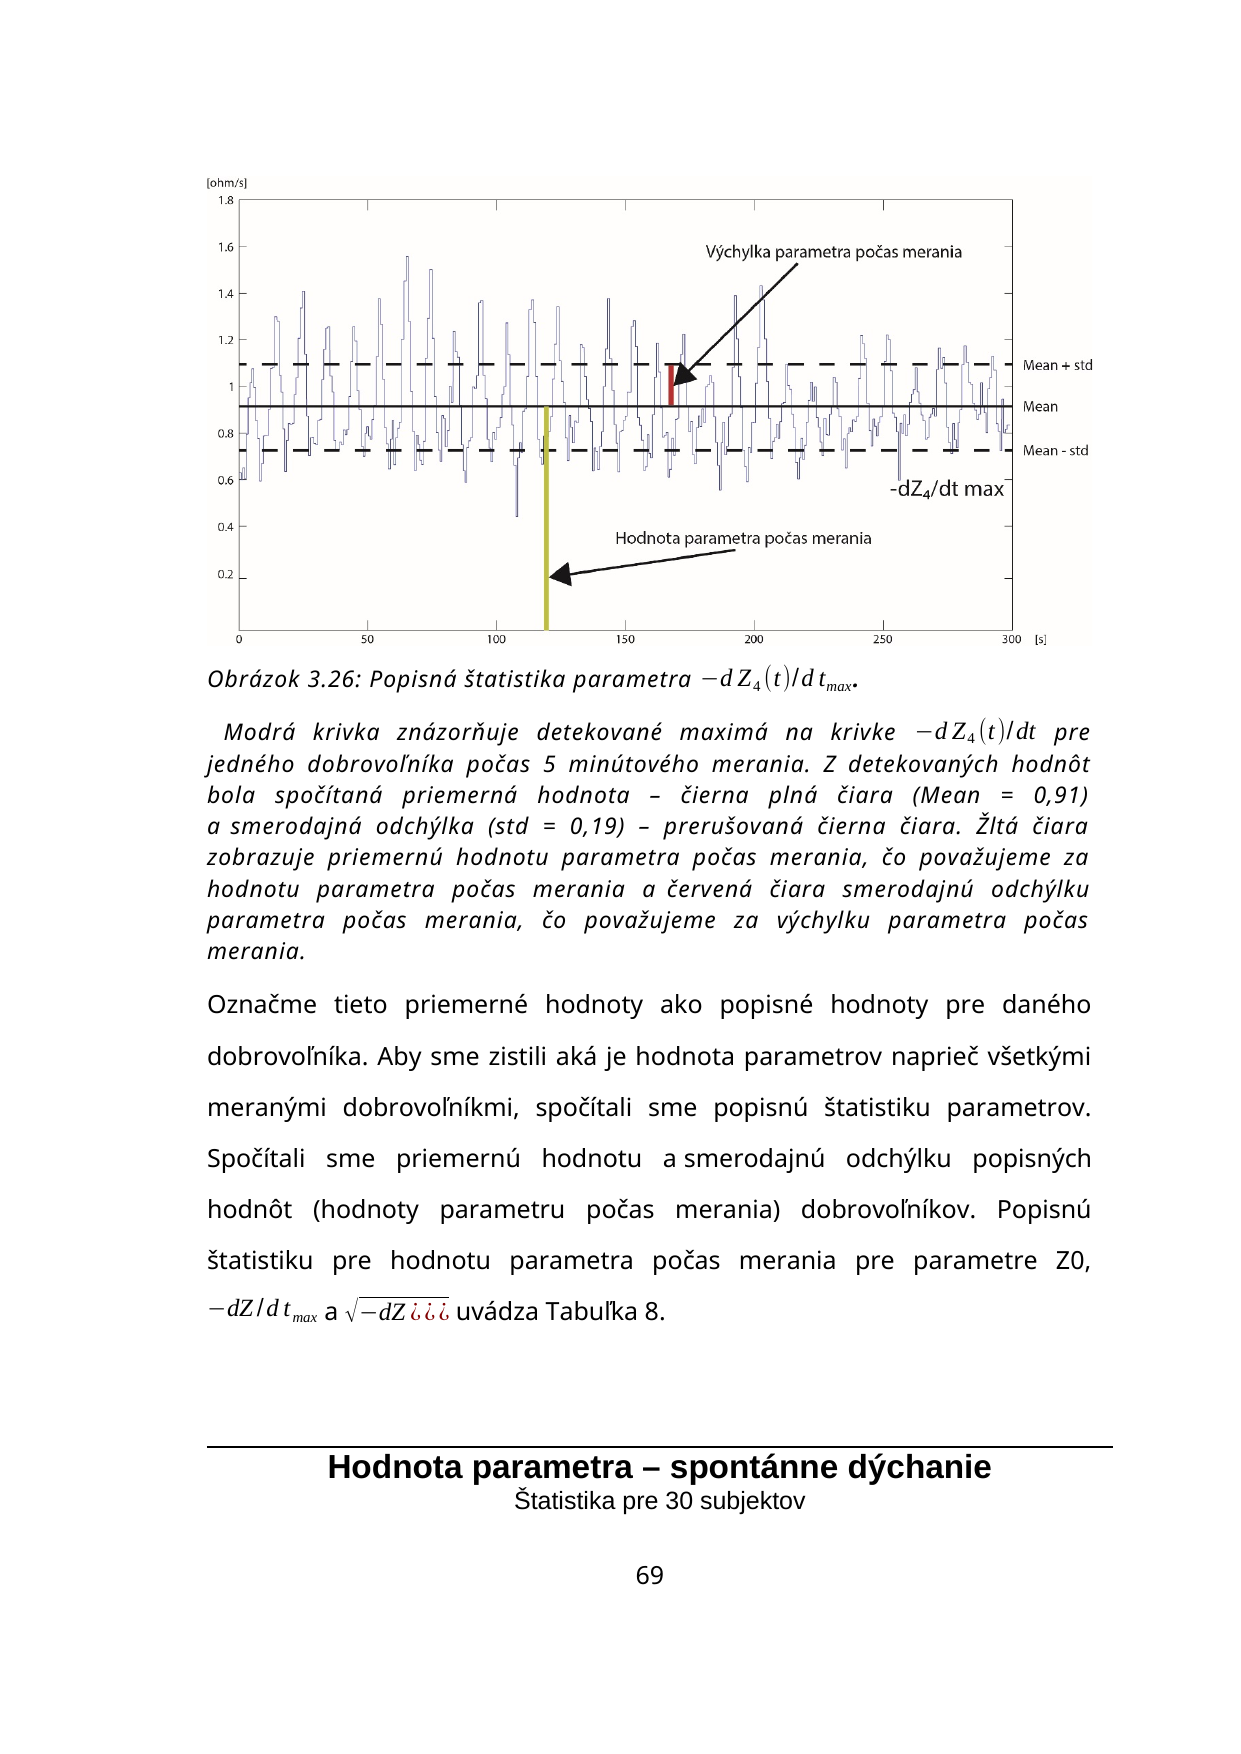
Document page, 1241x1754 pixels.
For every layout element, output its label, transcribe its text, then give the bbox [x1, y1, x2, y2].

text Označme tieto priemerné hodnoty ako popisné hodnoty pre daného dobrovoľníka. Aby sme zistili aká je hodnota parametrov naprieč všetkými meranými dobrovoľníkmi, spočítali sme popisnú štatistiku parametrov. Spočítali sme priemernú hodnotu a smerodajnú odchýlku popisných hodnôt (hodnoty parametru počas merania) dobrovoľníkov. Popisnú štatistiku pre hodnotu parametra počas merania pre parametre Z0, a uvádza Tabuľka 8. [207, 987, 1092, 1327]
picture [207, 176, 1093, 646]
table_header Hodnota parametra – spontánne dýchanie Štatistika pre 30 subjektov [207, 1448, 1113, 1549]
text Modrá krivka znázorňuje detekované maximá na krivke pre jedného dobrovoľníka počas 5 minútového merania. Z detekovaných hodnôt bola spočítaná priemerná hodnota – čierna plná čiara (Mean = 0,91) a smerodajná odchýlka (std = 0,19) – prerušovaná čierna čiara. Žltá čiara zobrazuje priemernú hodnotu parametra počas merania, čo považujeme za hodnotu parametra počas merania a červená čiara smerodajnú odchýlku parametra počas merania, čo považujeme za výchylku parametra počas merania. [207, 716, 1092, 966]
